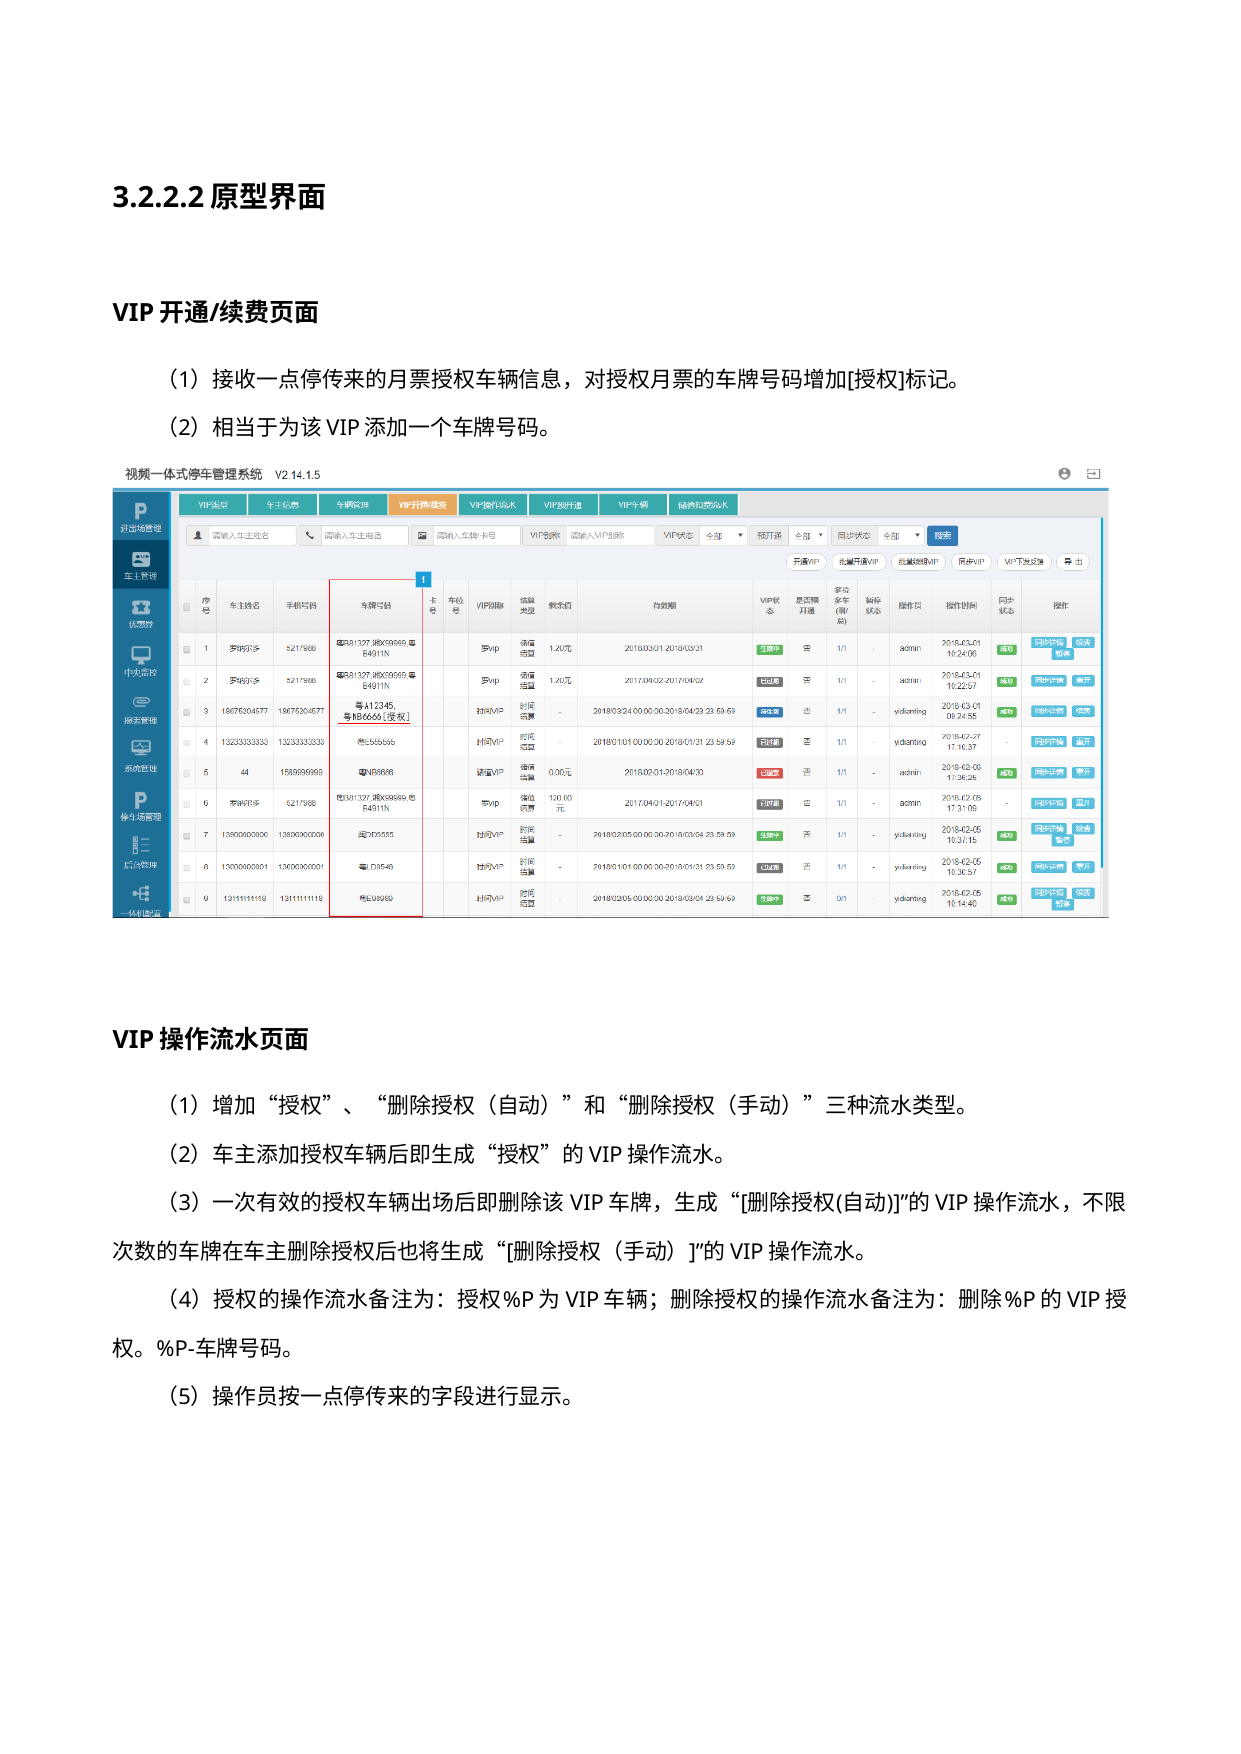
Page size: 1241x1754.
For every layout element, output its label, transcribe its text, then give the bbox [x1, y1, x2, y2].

list （2）车主添加授权车辆后即生成“授权”的VIP操作流水。 [112, 1136, 1128, 1169]
list （2）相当于为该VIP添加一个车牌号码。 [112, 410, 1128, 442]
list （4）授权的操作流水备注为：授权%P为VIP车辆；删除授权的操作流水备注为：删除%P的VIP授权。%P-车牌号码。 [112, 1282, 1128, 1363]
list （5）操作员按一点停传来的字段进行显示。 [112, 1379, 1128, 1411]
list VIP开通/续费页面 [112, 278, 1128, 343]
picture [112, 458, 1109, 933]
list （1）增加“授权”、“删除授权（自动）”和“删除授权（手动）”三种流水类型。 [112, 1088, 1128, 1120]
list （3）一次有效的授权车辆出场后即删除该VIP车牌，生成“[删除授权(自动)]”的VIP操作流水，不限次数的车牌在车主删除授权后也将生成“[删除授权（手动）]”的VIP操作流水。 [112, 1184, 1128, 1266]
list （1）接收一点停传来的月票授权车辆信息，对授权月票的车牌号码增加[授权]标记。 [112, 361, 1128, 394]
picture [133, 552, 150, 566]
list VIP操作流水页面 [112, 1005, 1128, 1070]
subtitle 3.2.2.2原型界面 [112, 162, 1128, 227]
